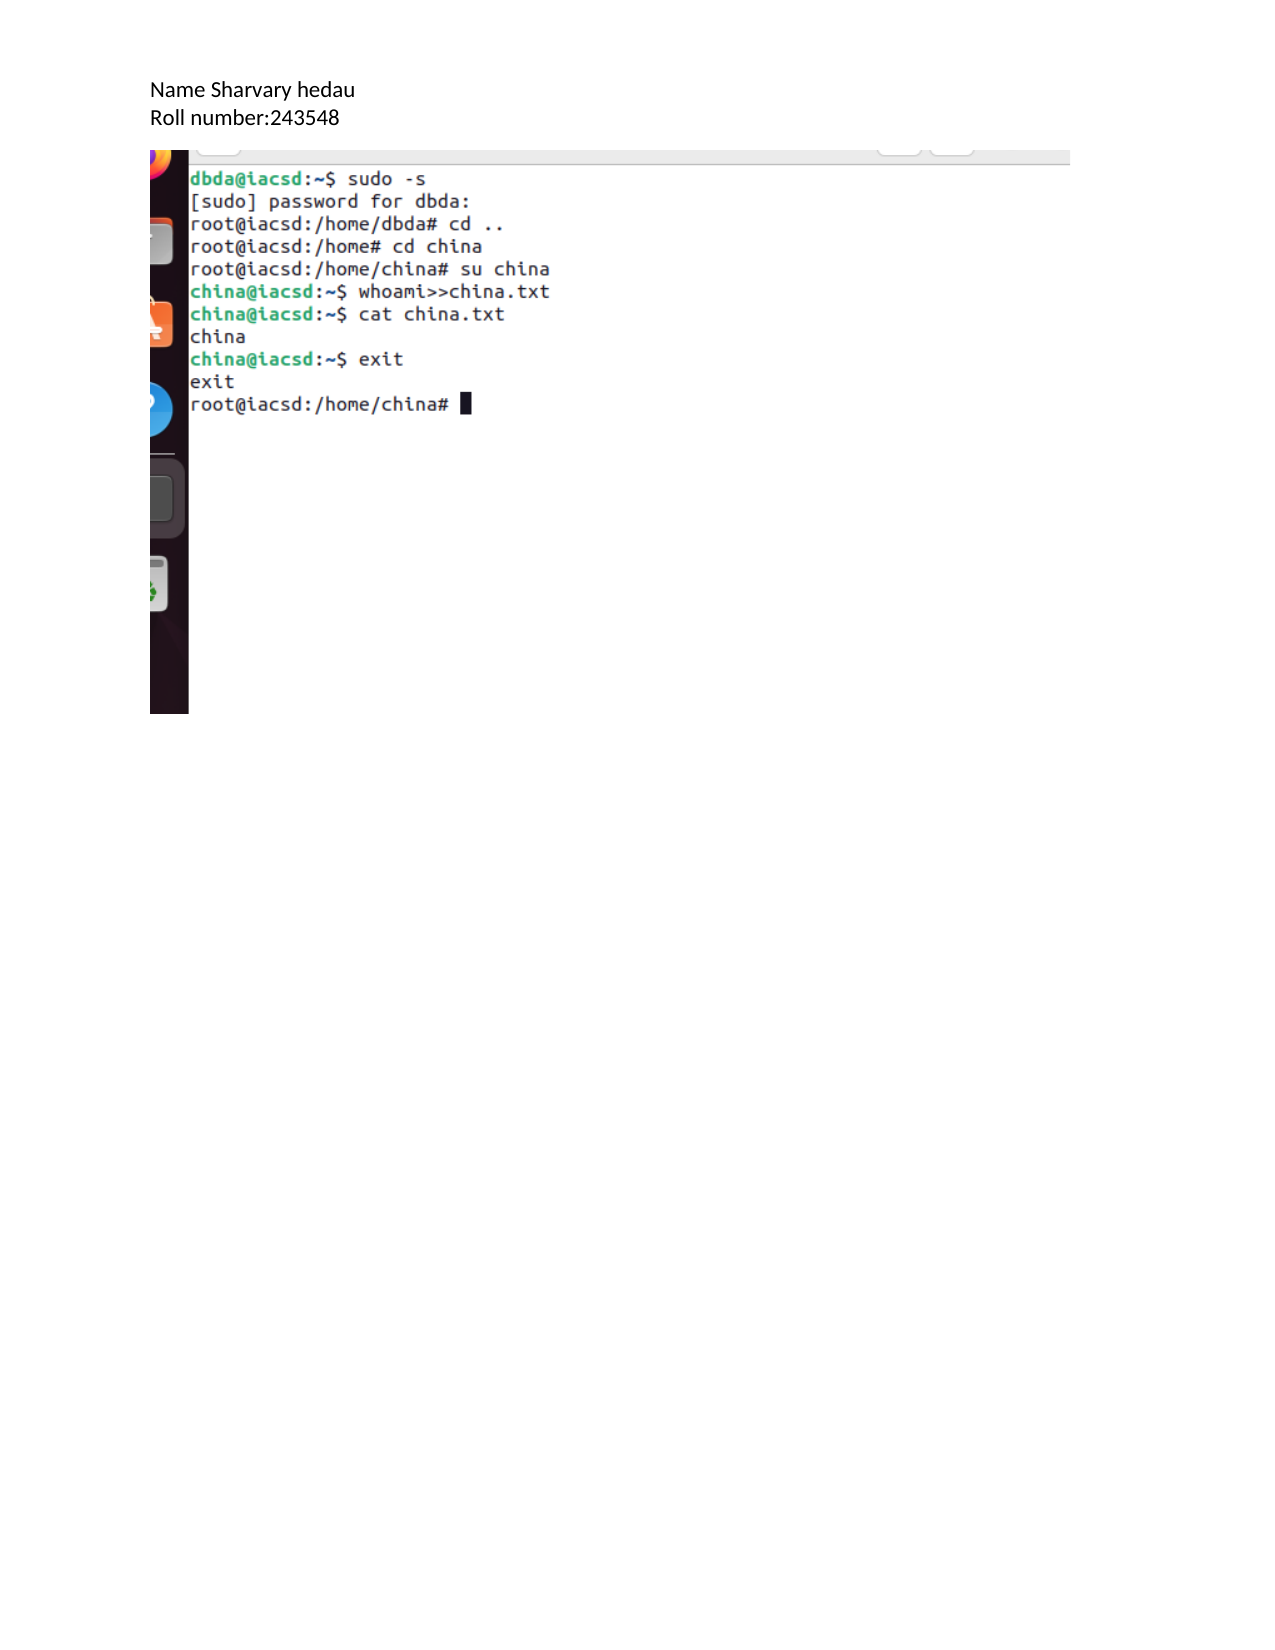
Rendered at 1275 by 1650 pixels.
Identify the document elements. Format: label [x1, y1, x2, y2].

picture [150, 150, 1071, 714]
